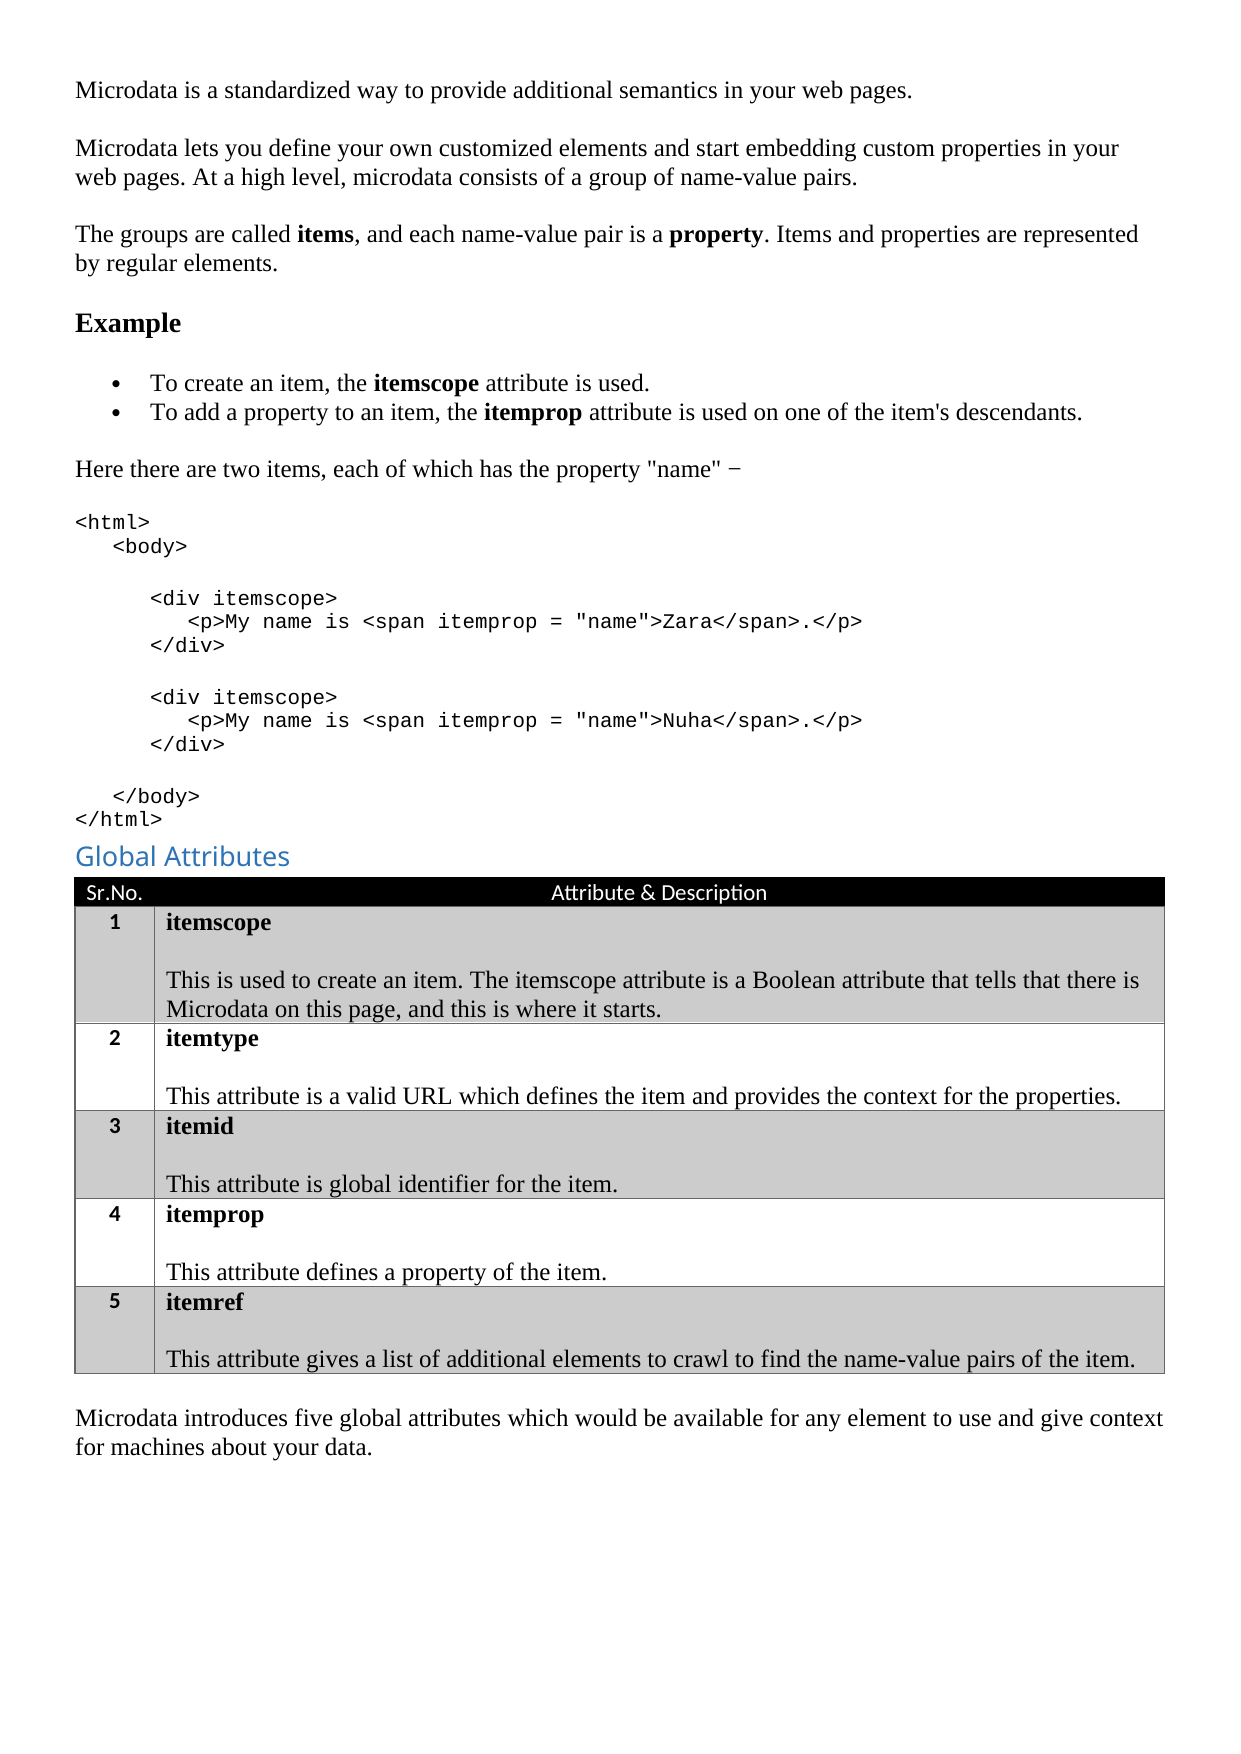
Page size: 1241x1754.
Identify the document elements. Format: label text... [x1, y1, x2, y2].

table_cell 4 [76, 1199, 154, 1286]
text <body> [75, 536, 1165, 560]
table_cell 3 [76, 1111, 154, 1198]
text </div> [75, 734, 1165, 758]
table_header Attribute & Description [155, 878, 1164, 906]
table_header Sr.No. [76, 878, 154, 906]
table_cell itemref This attribute gives a list of additional elements to crawl to find the name-value pairs of the item. [155, 1287, 1164, 1373]
text Microdata lets you define your own customized elements and start embedding custom properties in your web pages. At a high level, microdata consists of a group of name-value pairs. [75, 133, 1165, 190]
text <div itemscope> [75, 588, 1165, 611]
table_cell itemtype This attribute is a valid URL which defines the item and provides the context for the properties. [155, 1024, 1164, 1110]
text The groups are called items, and each name-value pair is a property. Items and properties are represented by regular elements. [75, 219, 1165, 277]
table_cell itemid This attribute is global identifier for the item. [155, 1111, 1164, 1198]
table_cell 5 [76, 1287, 154, 1373]
table_cell 2 [76, 1024, 154, 1110]
text Here there are two items, each of which has the property "name" − [75, 454, 1165, 483]
list To add a property to an item, the itemprop attribute is used on one of the item's descendants. [112, 397, 1165, 425]
text <p>My name is <span itemprop = "name">Nuha</span>.</p> [75, 710, 1165, 734]
table_cell itemprop This attribute defines a property of the item. [155, 1199, 1164, 1286]
text </div> [75, 635, 1165, 659]
table_cell 1 [76, 907, 154, 1022]
list To create an item, the itemscope attribute is used. [112, 368, 1165, 397]
subtitle Global Attributes [75, 837, 1165, 874]
text </html> [75, 809, 1165, 833]
text <html> [75, 512, 1165, 536]
table_cell itemscope This is used to create an item. The itemscope attribute is a Boolean attribute that tells that there is Microdata on this page, and this is where it starts. [155, 907, 1164, 1022]
text Example [75, 306, 1165, 339]
text Microdata is a standardized way to provide additional semantics in your web pages. [75, 75, 1165, 104]
text </body> [75, 786, 1165, 809]
text <div itemscope> [75, 687, 1165, 710]
text Microdata introduces five global attributes which would be available for any element to use and give context for machines about your data. [75, 1403, 1165, 1461]
text <p>My name is <span itemprop = "name">Zara</span>.</p> [75, 611, 1165, 635]
